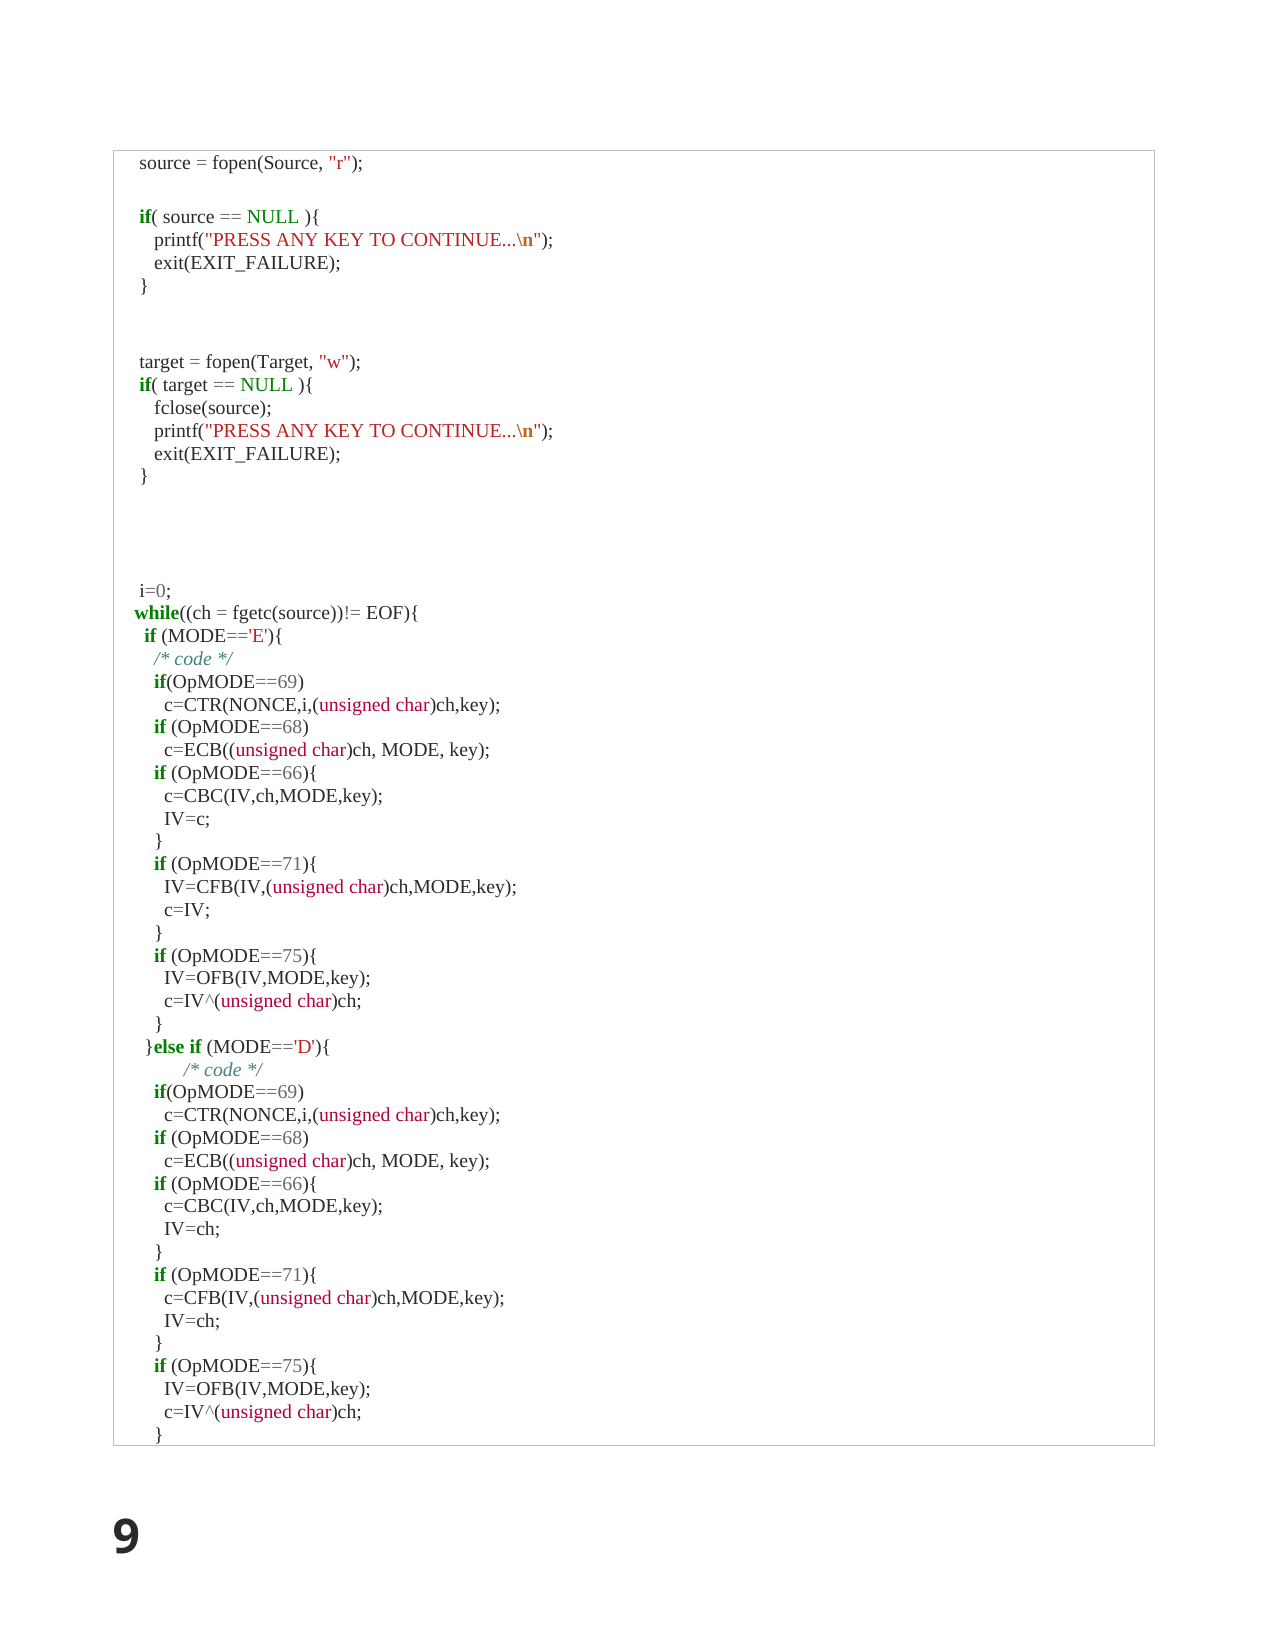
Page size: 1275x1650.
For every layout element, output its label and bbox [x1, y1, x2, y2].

table_header [114, 151, 1154, 1445]
